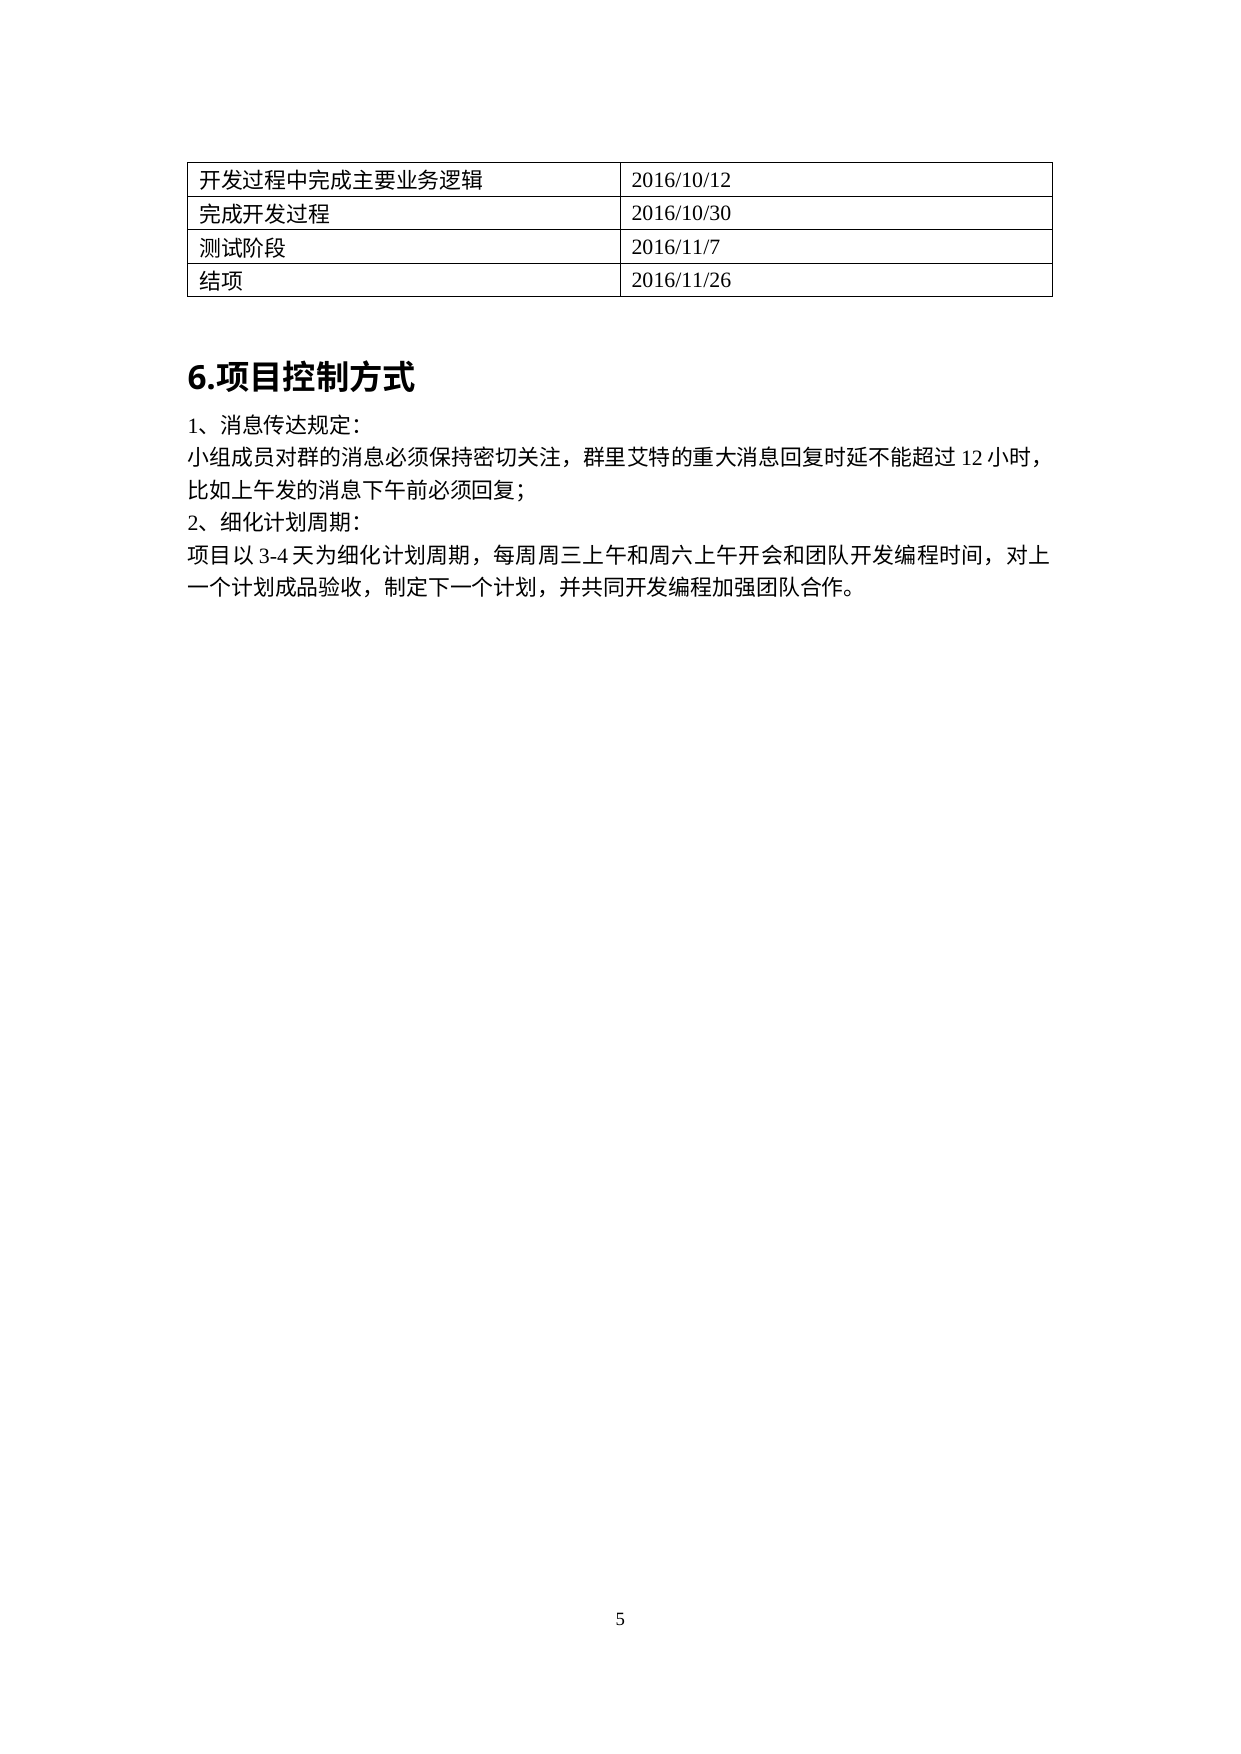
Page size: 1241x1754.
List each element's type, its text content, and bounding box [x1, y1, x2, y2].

subtitle 6.项目控制方式 [187, 342, 1053, 407]
table_cell 2016/10/12 [621, 163, 1052, 196]
text 2、细化计划周期： [187, 505, 1053, 537]
table_cell 2016/11/26 [621, 264, 1052, 296]
text 小组成员对群的消息必须保持密切关注，群里艾特的重大消息回复时延不能超过12小时，比如上午发的消息下午前必须回复； [187, 440, 1053, 505]
table_cell 完成开发过程 [188, 197, 620, 229]
table_cell 2016/11/7 [621, 230, 1052, 263]
table_cell 结项 [188, 264, 620, 296]
table_cell 2016/10/30 [621, 197, 1052, 229]
table_cell 开发过程中完成主要业务逻辑 [188, 163, 620, 196]
text 1、消息传达规定： [187, 407, 1053, 440]
text 项目以3-4天为细化计划周期，每周周三上午和周六上午开会和团队开发编程时间，对上一个计划成品验收，制定下一个计划，并共同开发编程加强团队合作。 [187, 537, 1053, 602]
table_cell 测试阶段 [188, 230, 620, 263]
